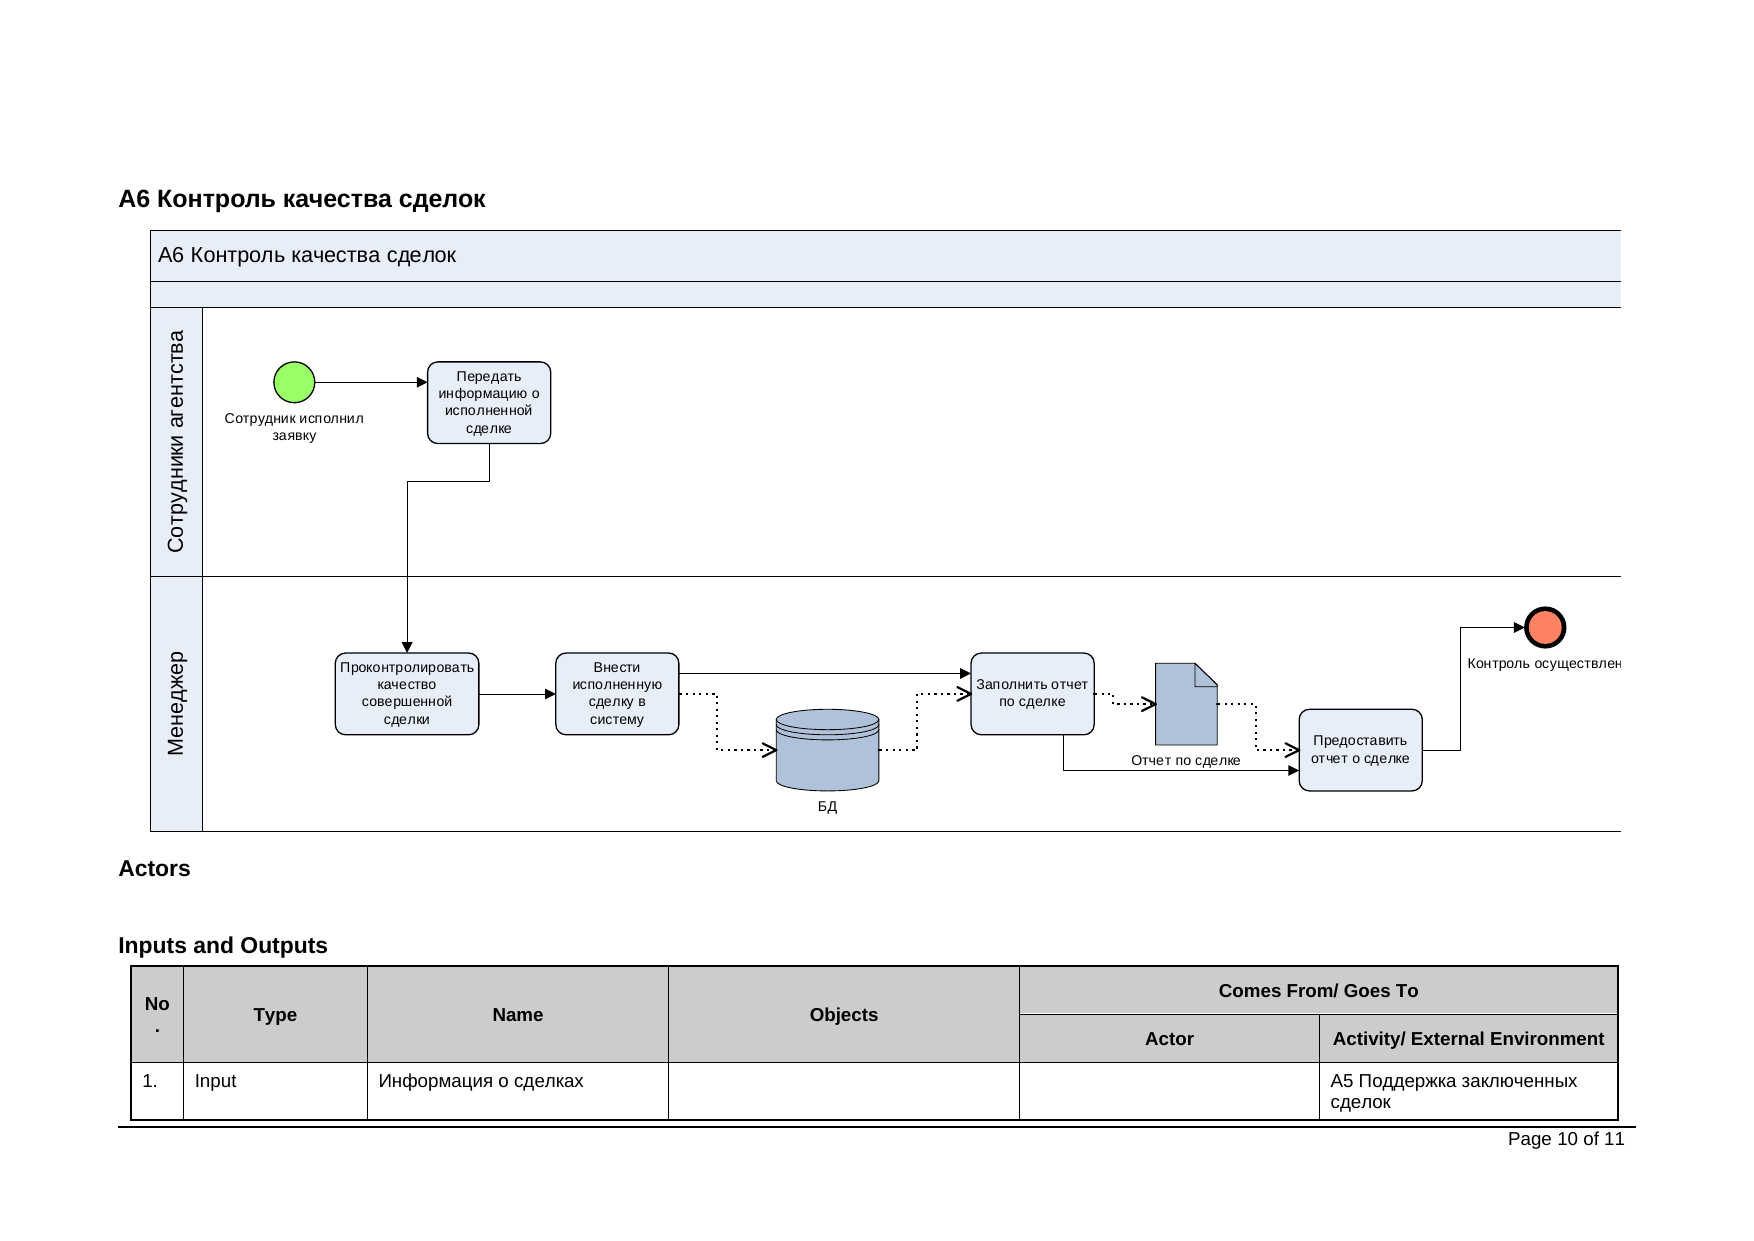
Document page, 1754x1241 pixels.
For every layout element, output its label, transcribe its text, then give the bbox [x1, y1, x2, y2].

table_cell Actor [1020, 1015, 1319, 1062]
subtitle A6 Контроль качества сделок [118, 184, 1636, 213]
table_header Objects [669, 967, 1019, 1062]
subtitle Actors [118, 854, 1636, 881]
table_cell [1020, 1063, 1319, 1119]
table_cell Input [184, 1063, 367, 1119]
table_header Name [368, 967, 668, 1062]
table_header Comes From/ Goes To [1020, 967, 1617, 1013]
table_cell Информация о сделках [368, 1063, 668, 1119]
subtitle Inputs and Outputs [118, 932, 1636, 958]
table_cell Activity/ External Environment [1320, 1015, 1617, 1062]
table_cell A5 Поддержка заключенных сделок [1320, 1063, 1617, 1119]
table_header [133, 228, 1621, 839]
table_header Type [184, 967, 367, 1062]
table_cell [669, 1063, 1019, 1119]
table_cell 1. [132, 1063, 183, 1119]
table_header No. [132, 967, 183, 1062]
